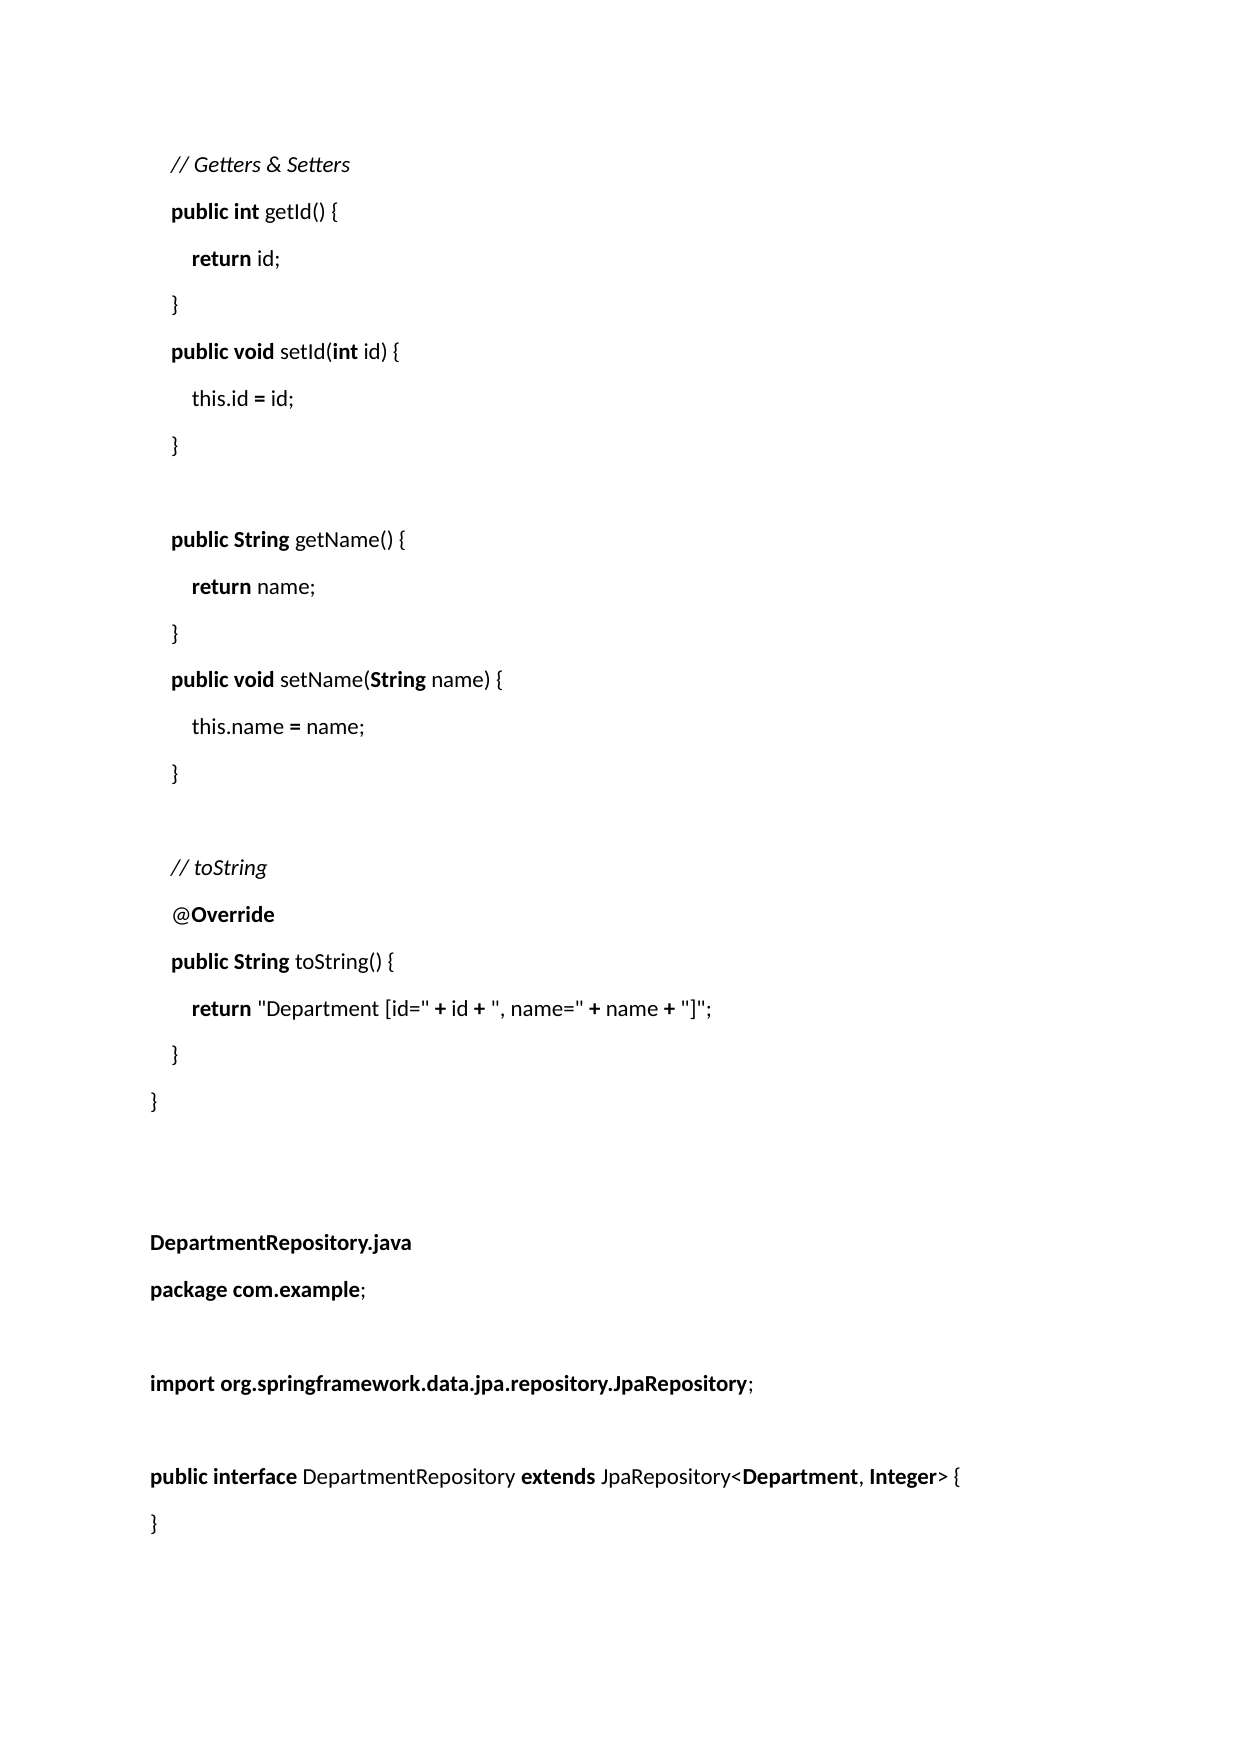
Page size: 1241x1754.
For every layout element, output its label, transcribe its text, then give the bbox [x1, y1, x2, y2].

text } [150, 431, 1090, 459]
text return id; [150, 244, 1090, 272]
text package com.example; [150, 1275, 1090, 1303]
text this.name = name; [150, 712, 1090, 741]
text // toString [150, 853, 1090, 881]
text public void setName(String name) { [150, 666, 1090, 694]
text public int getId() { [150, 197, 1090, 225]
text public String toString() { [150, 947, 1090, 975]
text public String getName() { [150, 525, 1090, 553]
text this.id = id; [150, 384, 1090, 412]
text } [150, 1509, 1090, 1537]
text return "Department [id=" + id + ", name=" + name + "]"; [150, 994, 1090, 1022]
text } [150, 1041, 1090, 1069]
text } [150, 1087, 1090, 1116]
text } [150, 619, 1090, 647]
text @Override [150, 900, 1090, 928]
text } [150, 759, 1090, 787]
text public interface DepartmentRepository extends JpaRepository<Department, Integer> { [150, 1462, 1090, 1491]
text // Getters & Setters [150, 150, 1090, 178]
text public void setId(int id) { [150, 337, 1090, 366]
text import org.springframework.data.jpa.repository.JpaRepository; [150, 1369, 1090, 1397]
text DepartmentRepository.java [150, 1228, 1090, 1256]
text return name; [150, 572, 1090, 600]
text } [150, 291, 1090, 319]
